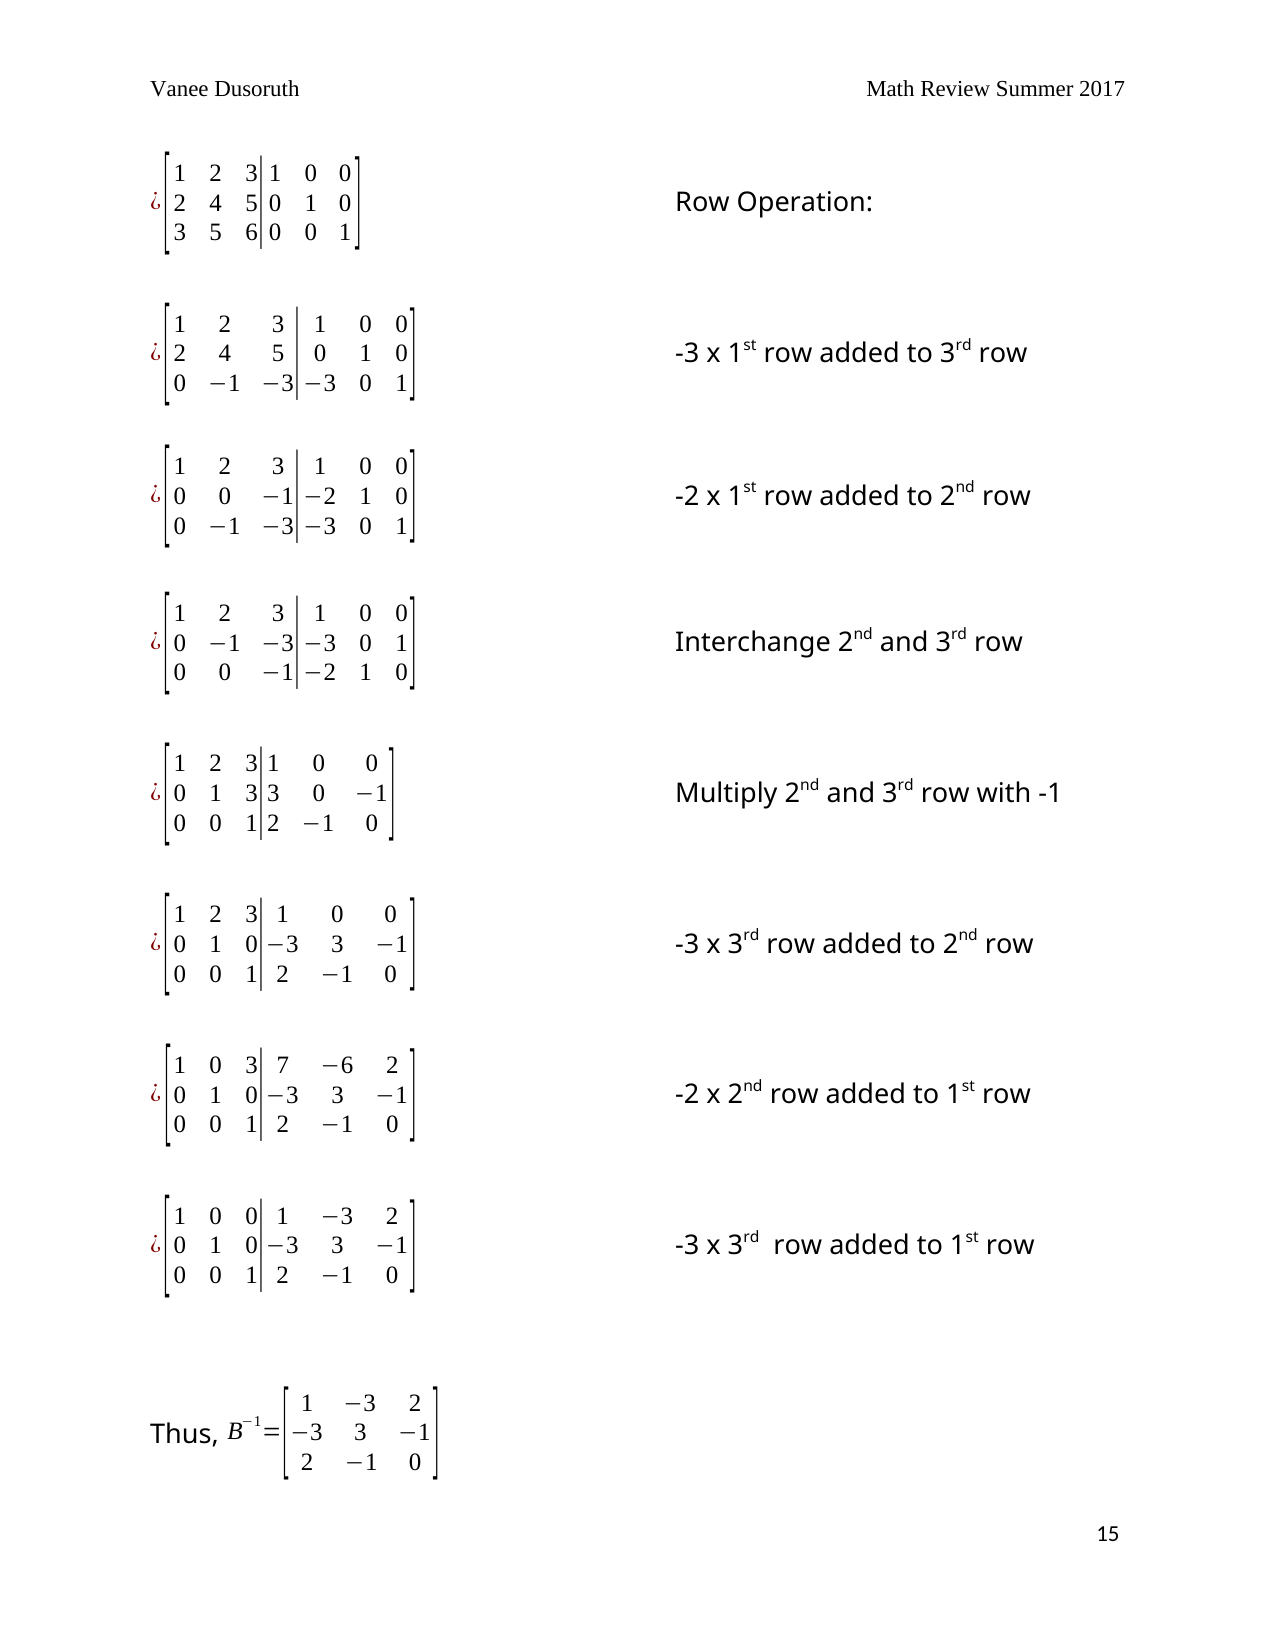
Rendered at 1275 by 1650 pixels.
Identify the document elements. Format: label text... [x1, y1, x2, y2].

text -2 x 2nd row added to 1st row [150, 1042, 1125, 1148]
text -2 x 1st row added to 2nd row [150, 443, 1125, 586]
text -3 x 1st row added to 3rd row [150, 301, 1125, 406]
text Multiply 2nd and 3rd row with -1 [150, 741, 1125, 846]
text Interchange 2nd and 3rd row [150, 590, 1125, 695]
text -3 x 3rd row added to 2nd row [150, 891, 1125, 997]
text Thus, [150, 1384, 1125, 1480]
text Row Operation: [150, 150, 1125, 256]
text -3 x 3rd row added to 1st row [150, 1193, 1125, 1298]
